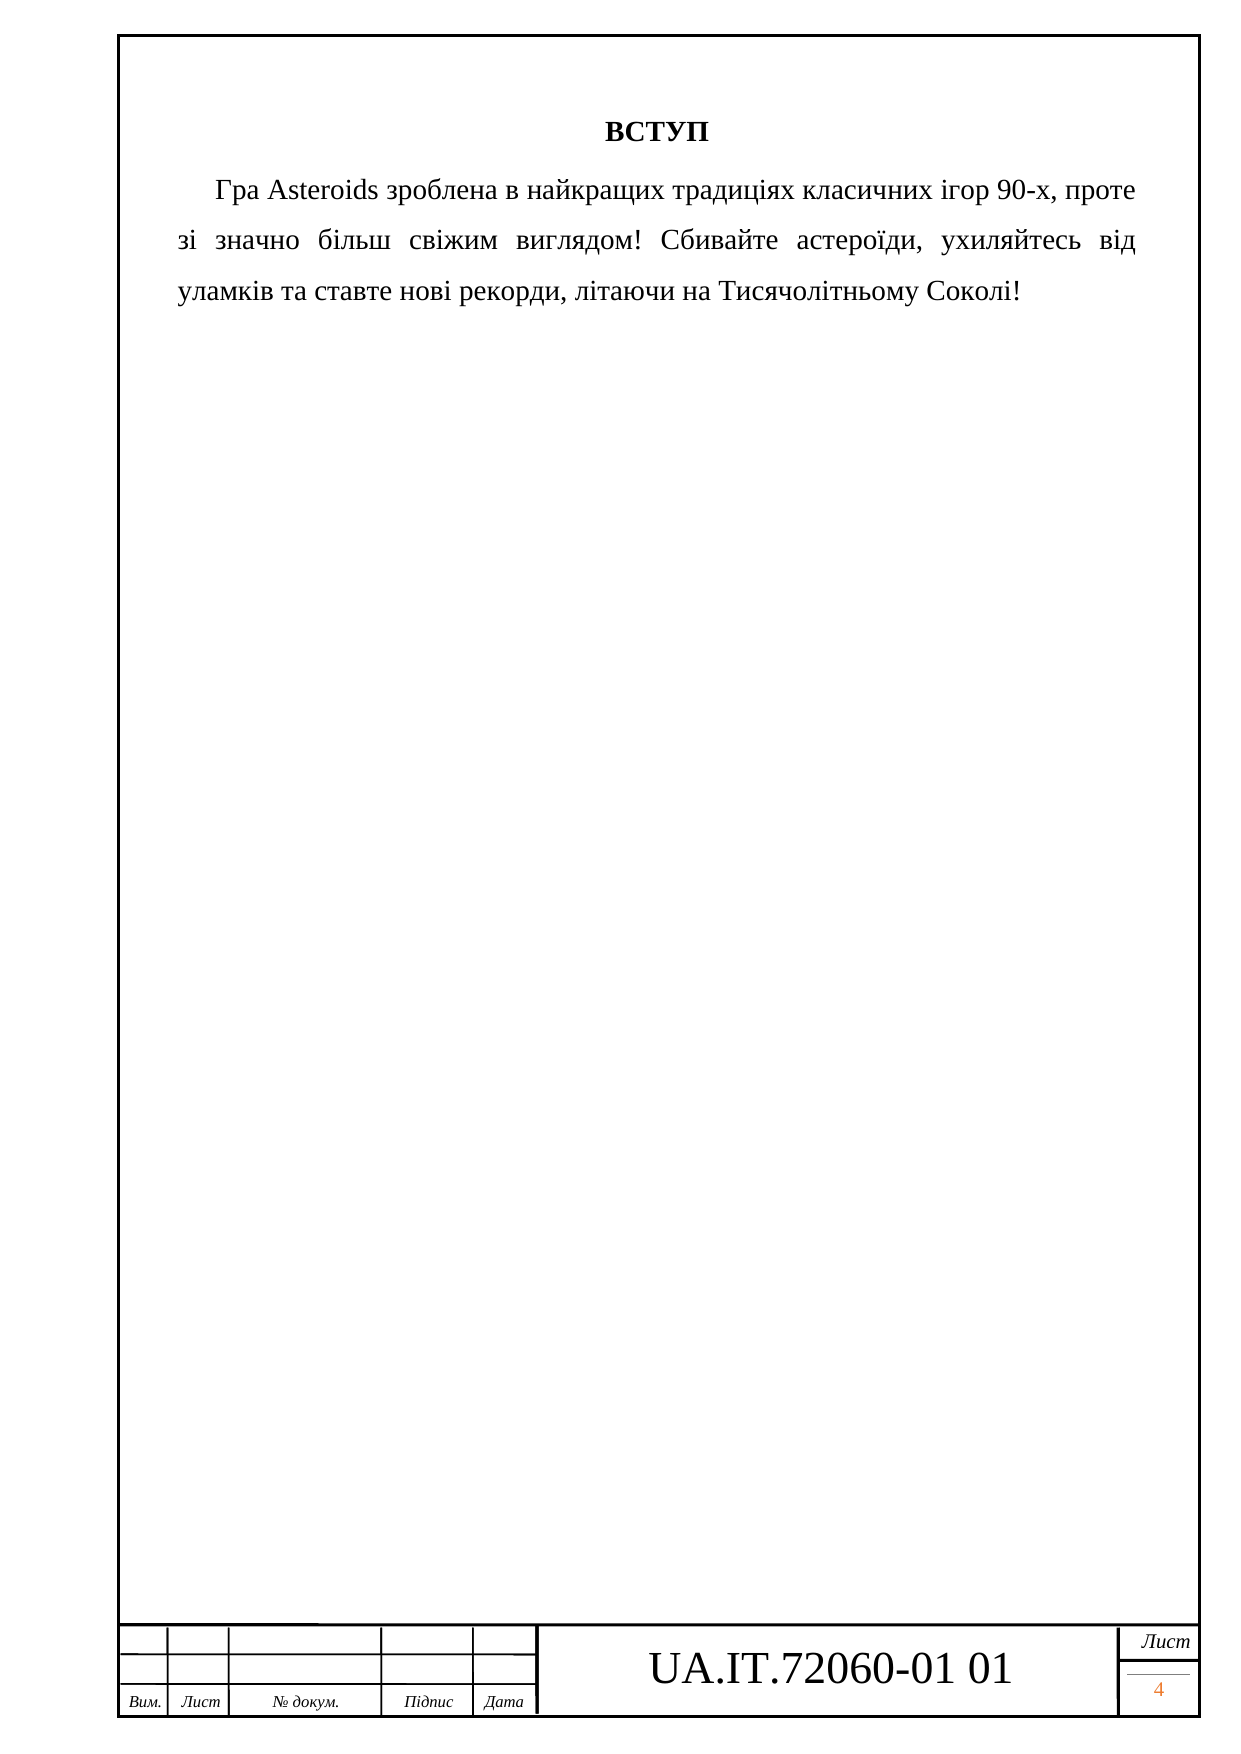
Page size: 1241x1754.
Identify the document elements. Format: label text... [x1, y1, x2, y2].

text Гра Asteroids зроблена в найкращих традиціях класичних ігор 90-х, проте зі значно більш свіжим виглядом! Сбивайте астероїди, ухиляйтесь від уламків та ставте нові рекорди, літаючи на Тисячолітньому Соколі! [177, 172, 1137, 306]
subtitle ВСТУП [177, 114, 1137, 147]
